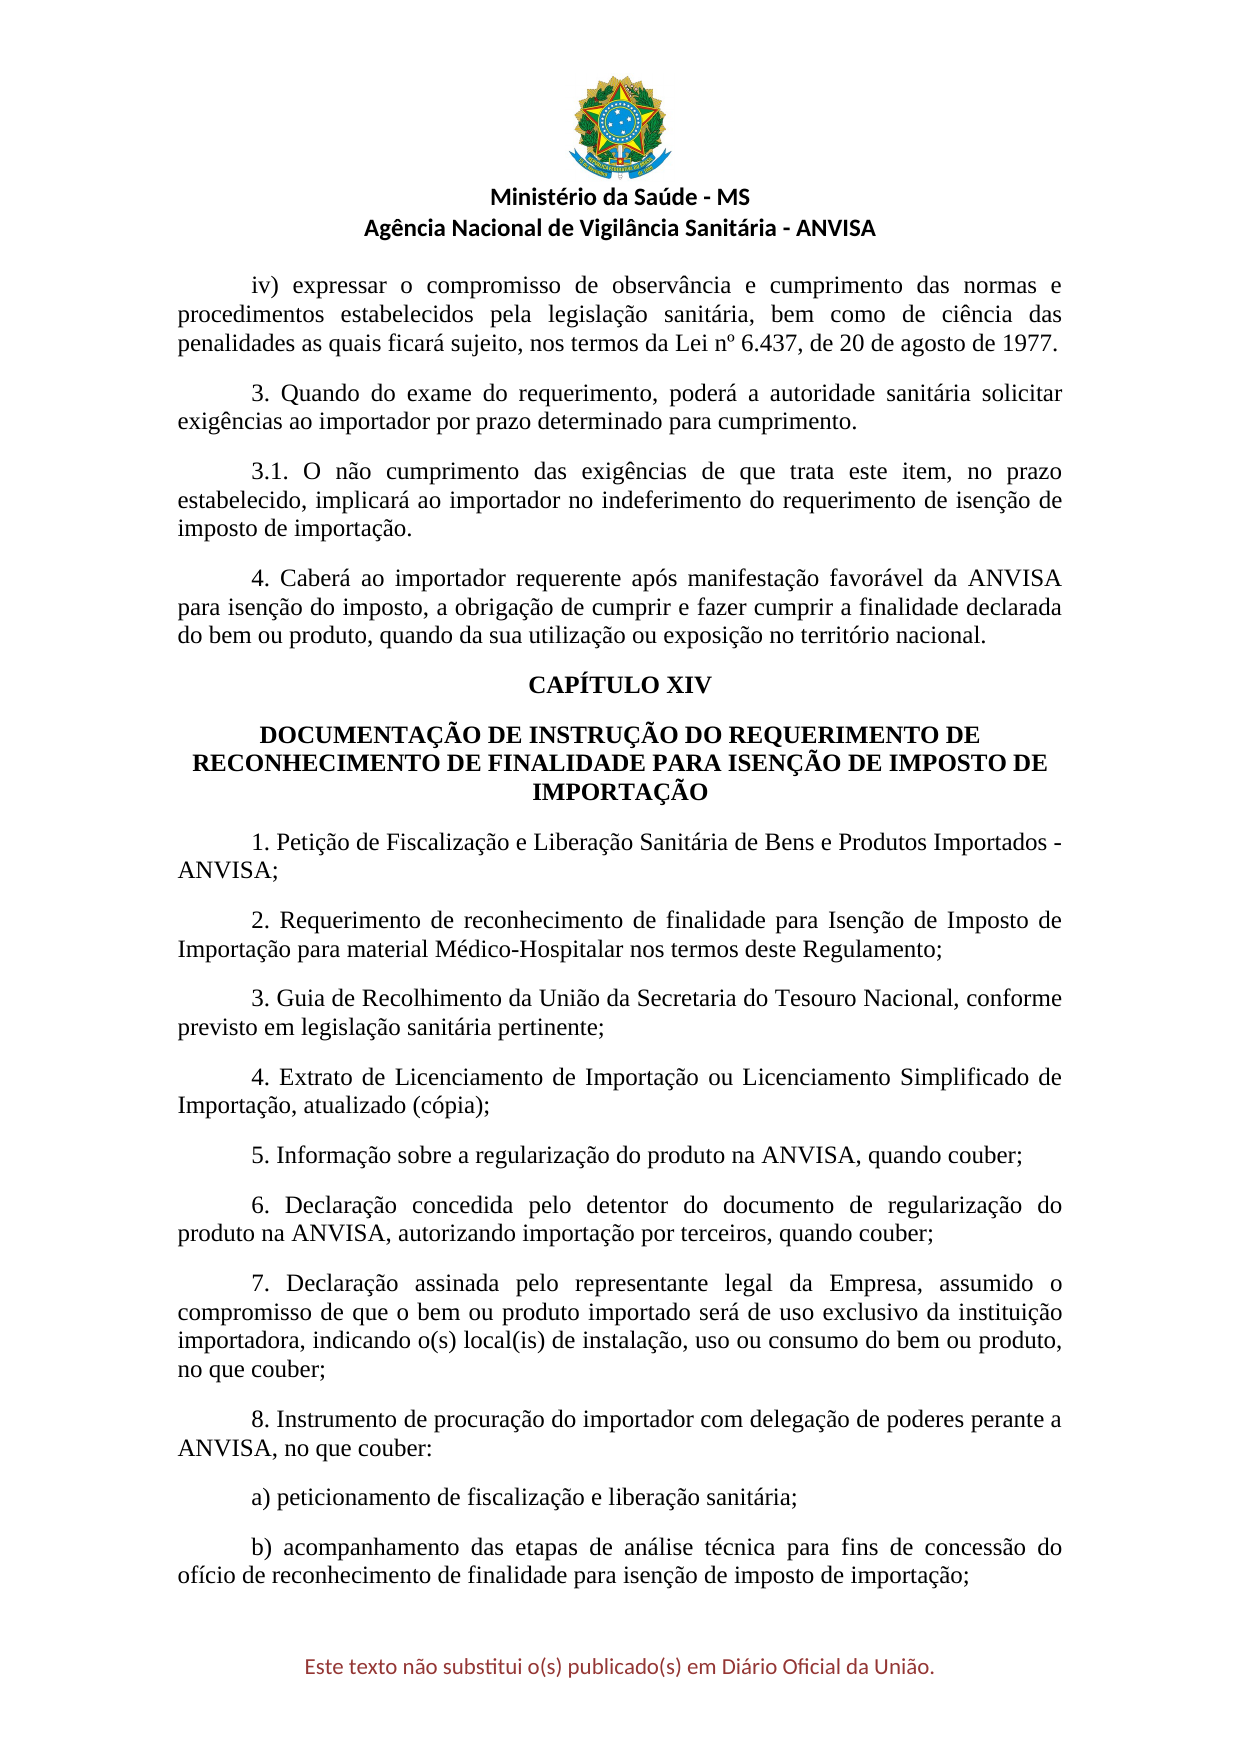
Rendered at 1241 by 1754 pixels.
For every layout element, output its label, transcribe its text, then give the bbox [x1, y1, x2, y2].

text 1. Petição de Fiscalização e Liberação Sanitária de Bens e Produtos Importados - ANVISA; [177, 827, 1063, 884]
text 3.1. O não cumprimento das exigências de que trata este item, no prazo estabelecido, implicará ao importador no indeferimento do requerimento de isenção de imposto de importação. [177, 456, 1063, 542]
text DOCUMENTAÇÃO DE INSTRUÇÃO DO REQUERIMENTO DE RECONHECIMENTO DE FINALIDADE PARA ISENÇÃO DE IMPOSTO DE IMPORTAÇÃO [177, 720, 1063, 806]
text 4. Caberá ao importador requerente após manifestação favorável da ANVISA para isenção do imposto, a obrigação de cumprir e fazer cumprir a finalidade declarada do bem ou produto, quando da sua utilização ou exposição no território nacional. [177, 563, 1063, 649]
text 6. Declaração concedida pelo detentor do documento de regularização do produto na ANVISA, autorizando importação por terceiros, quando couber; [177, 1190, 1063, 1247]
text iv) expressar o compromisso de observância e cumprimento das normas e procedimentos estabelecidos pela legislação sanitária, bem como de ciência das penalidades as quais ficará sujeito, nos termos da Lei nº 6.437, de 20 de agosto de 1977. [177, 271, 1063, 357]
picture [565, 73, 675, 182]
text 5. Informação sobre a regularização do produto na ANVISA, quando couber; [177, 1140, 1063, 1169]
text a) peticionamento de fiscalização e liberação sanitária; [177, 1482, 1063, 1511]
text 3. Quando do exame do requerimento, poderá a autoridade sanitária solicitar exigências ao importador por prazo determinado para cumprimento. [177, 378, 1063, 435]
text 7. Declaração assinada pelo representante legal da Empresa, assumido o compromisso de que o bem ou produto importado será de uso exclusivo da instituição importadora, indicando o(s) local(is) de instalação, uso ou consumo do bem ou produto, no que couber; [177, 1268, 1063, 1383]
text 8. Instrumento de procuração do importador com delegação de poderes perante a ANVISA, no que couber: [177, 1404, 1063, 1461]
text b) acompanhamento das etapas de análise técnica para fins de concessão do ofício de reconhecimento de finalidade para isenção de imposto de importação; [177, 1532, 1063, 1589]
text 3. Guia de Recolhimento da União da Secretaria do Tesouro Nacional, conforme previsto em legislação sanitária pertinente; [177, 983, 1063, 1041]
text 4. Extrato de Licenciamento de Importação ou Licenciamento Simplificado de Importação, atualizado (cópia); [177, 1062, 1063, 1119]
text CAPÍTULO XIV [177, 670, 1063, 699]
text 2. Requerimento de reconhecimento de finalidade para Isenção de Imposto de Importação para material Médico-Hospitalar nos termos deste Regulamento; [177, 905, 1063, 963]
